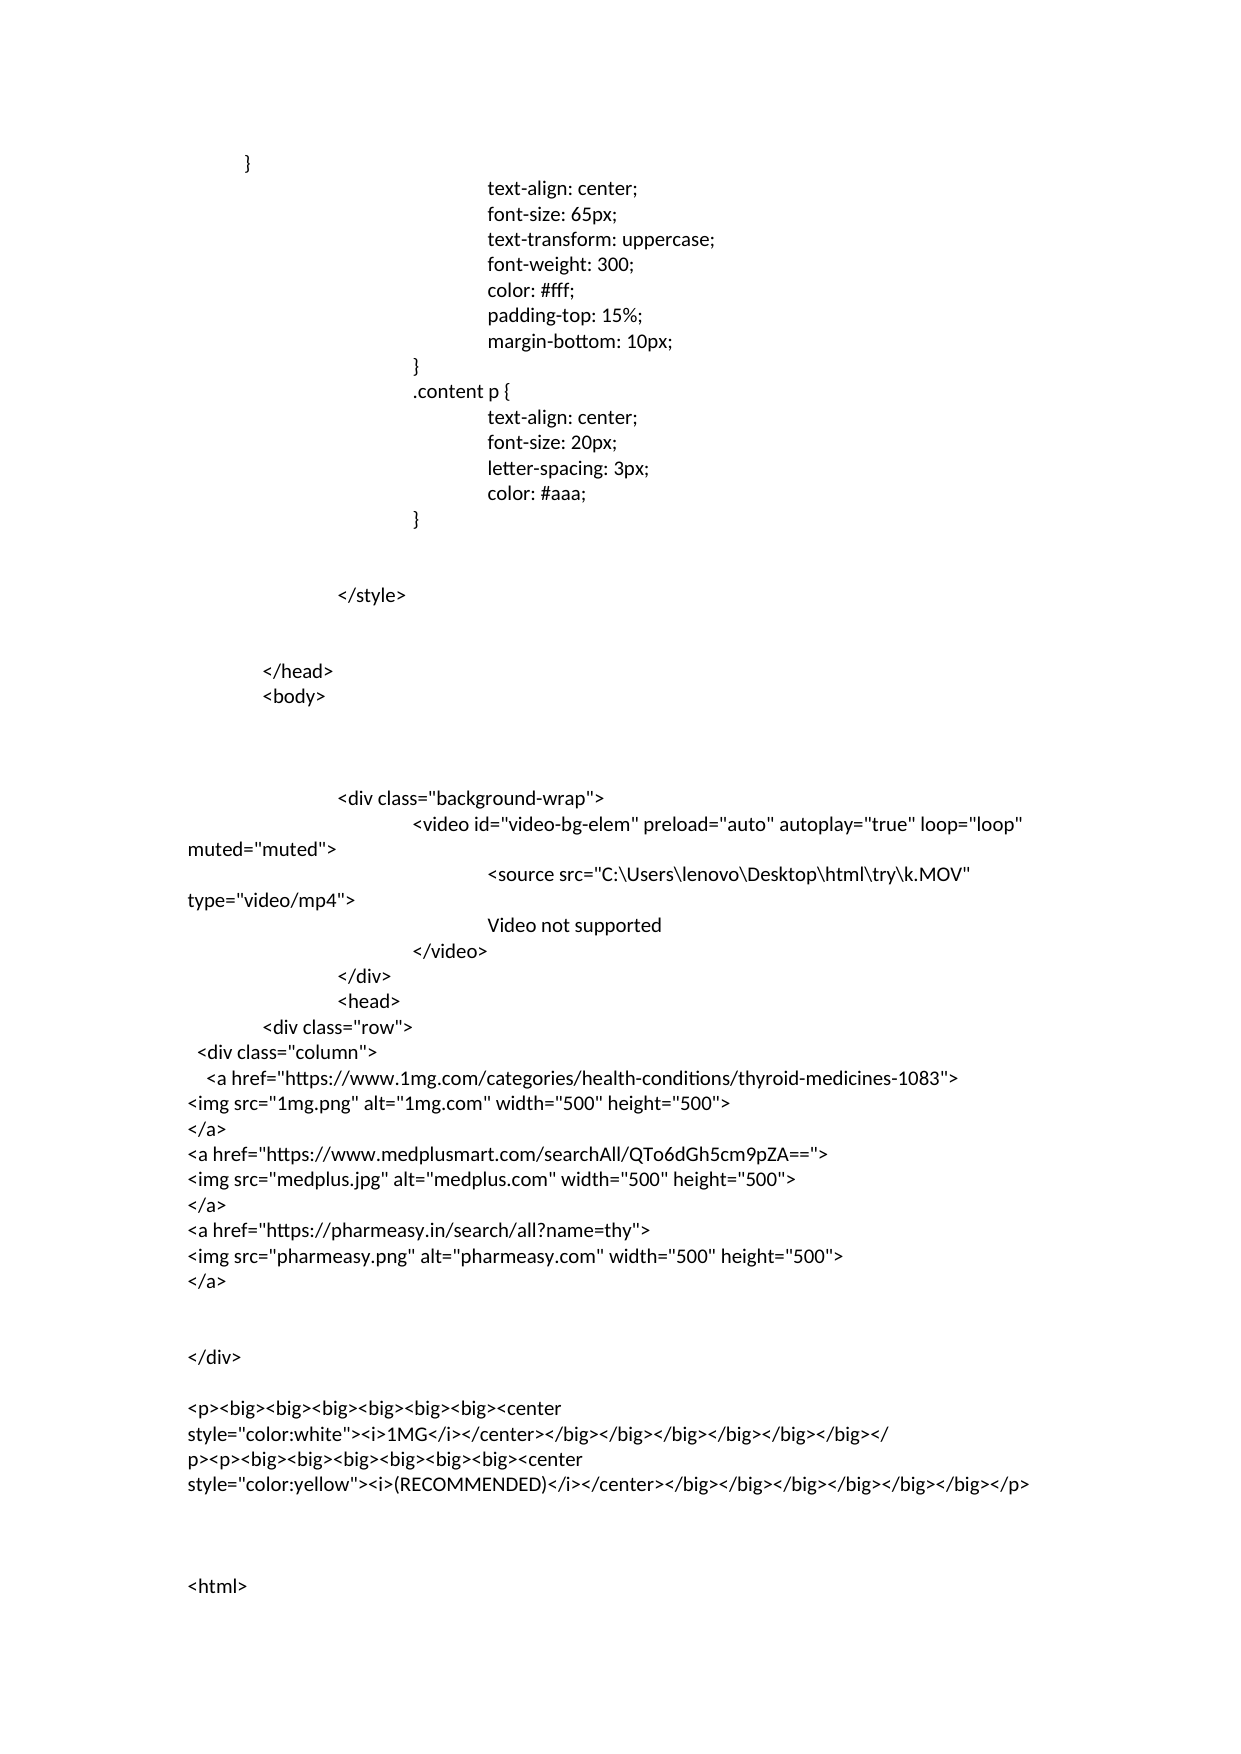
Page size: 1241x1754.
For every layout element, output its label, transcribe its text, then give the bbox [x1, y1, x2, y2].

text </style> [187, 582, 1053, 607]
text <a href="https://www.medplusmart.com/searchAll/QTo6dGh5cm9pZA=="> [187, 1141, 1053, 1167]
text <img src="medplus.jpg" alt="medplus.com" width="500" height="500"> [187, 1167, 1053, 1192]
text letter-spacing: 3px; [187, 455, 1053, 480]
text </video> [187, 938, 1053, 963]
text </a> [187, 1116, 1053, 1141]
text <p><big><big><big><big><big><big><center style="color:white"><i>1MG</i></center></big></big></big></big></big></big></p><p><big><big><big><big><big><big><center style="color:yellow"><i>(RECOMMENDED)</i></center></big></big></big></big></big></big></p> [187, 1395, 1053, 1497]
text </head> [187, 658, 1053, 684]
text font-weight: 300; [187, 252, 1053, 277]
text } [187, 353, 1053, 379]
text </a> [187, 1268, 1053, 1294]
text <a href="https://www.1mg.com/categories/health-conditions/thyroid-medicines-1083"> [187, 1065, 1053, 1090]
text font-size: 65px; [187, 201, 1053, 226]
text <head> [187, 989, 1053, 1014]
text text-align: center; [187, 404, 1053, 429]
text <div class="background-wrap"> [187, 785, 1053, 811]
text text-align: center; [187, 175, 1053, 201]
text .content p { [187, 379, 1053, 404]
text Video not supported [187, 912, 1053, 938]
text <img src="pharmeasy.png" alt="pharmeasy.com" width="500" height="500"> [187, 1243, 1053, 1268]
text <video id="video-bg-elem" preload="auto" autoplay="true" loop="loop" muted="muted"> [187, 811, 1053, 862]
text color: #fff; [187, 277, 1053, 302]
text <img src="1mg.png" alt="1mg.com" width="500" height="500"> [187, 1090, 1053, 1116]
text <div class="column"> [187, 1039, 1053, 1065]
text } [187, 150, 1053, 175]
text </a> [187, 1192, 1053, 1217]
text font-size: 20px; [187, 429, 1053, 455]
text <body> [187, 684, 1053, 709]
text color: #aaa; [187, 480, 1053, 506]
text margin-bottom: 10px; [187, 328, 1053, 353]
text <html> [187, 1573, 1053, 1599]
text </div> [187, 1344, 1053, 1370]
text <a href="https://pharmeasy.in/search/all?name=thy"> [187, 1217, 1053, 1243]
text padding-top: 15%; [187, 302, 1053, 328]
text </div> [187, 963, 1053, 989]
text <source src="C:\Users\lenovo\Desktop\html\try\k.MOV" type="video/mp4"> [187, 862, 1053, 912]
text text-transform: uppercase; [187, 226, 1053, 252]
text } [187, 506, 1053, 531]
text <div class="row"> [187, 1014, 1053, 1039]
